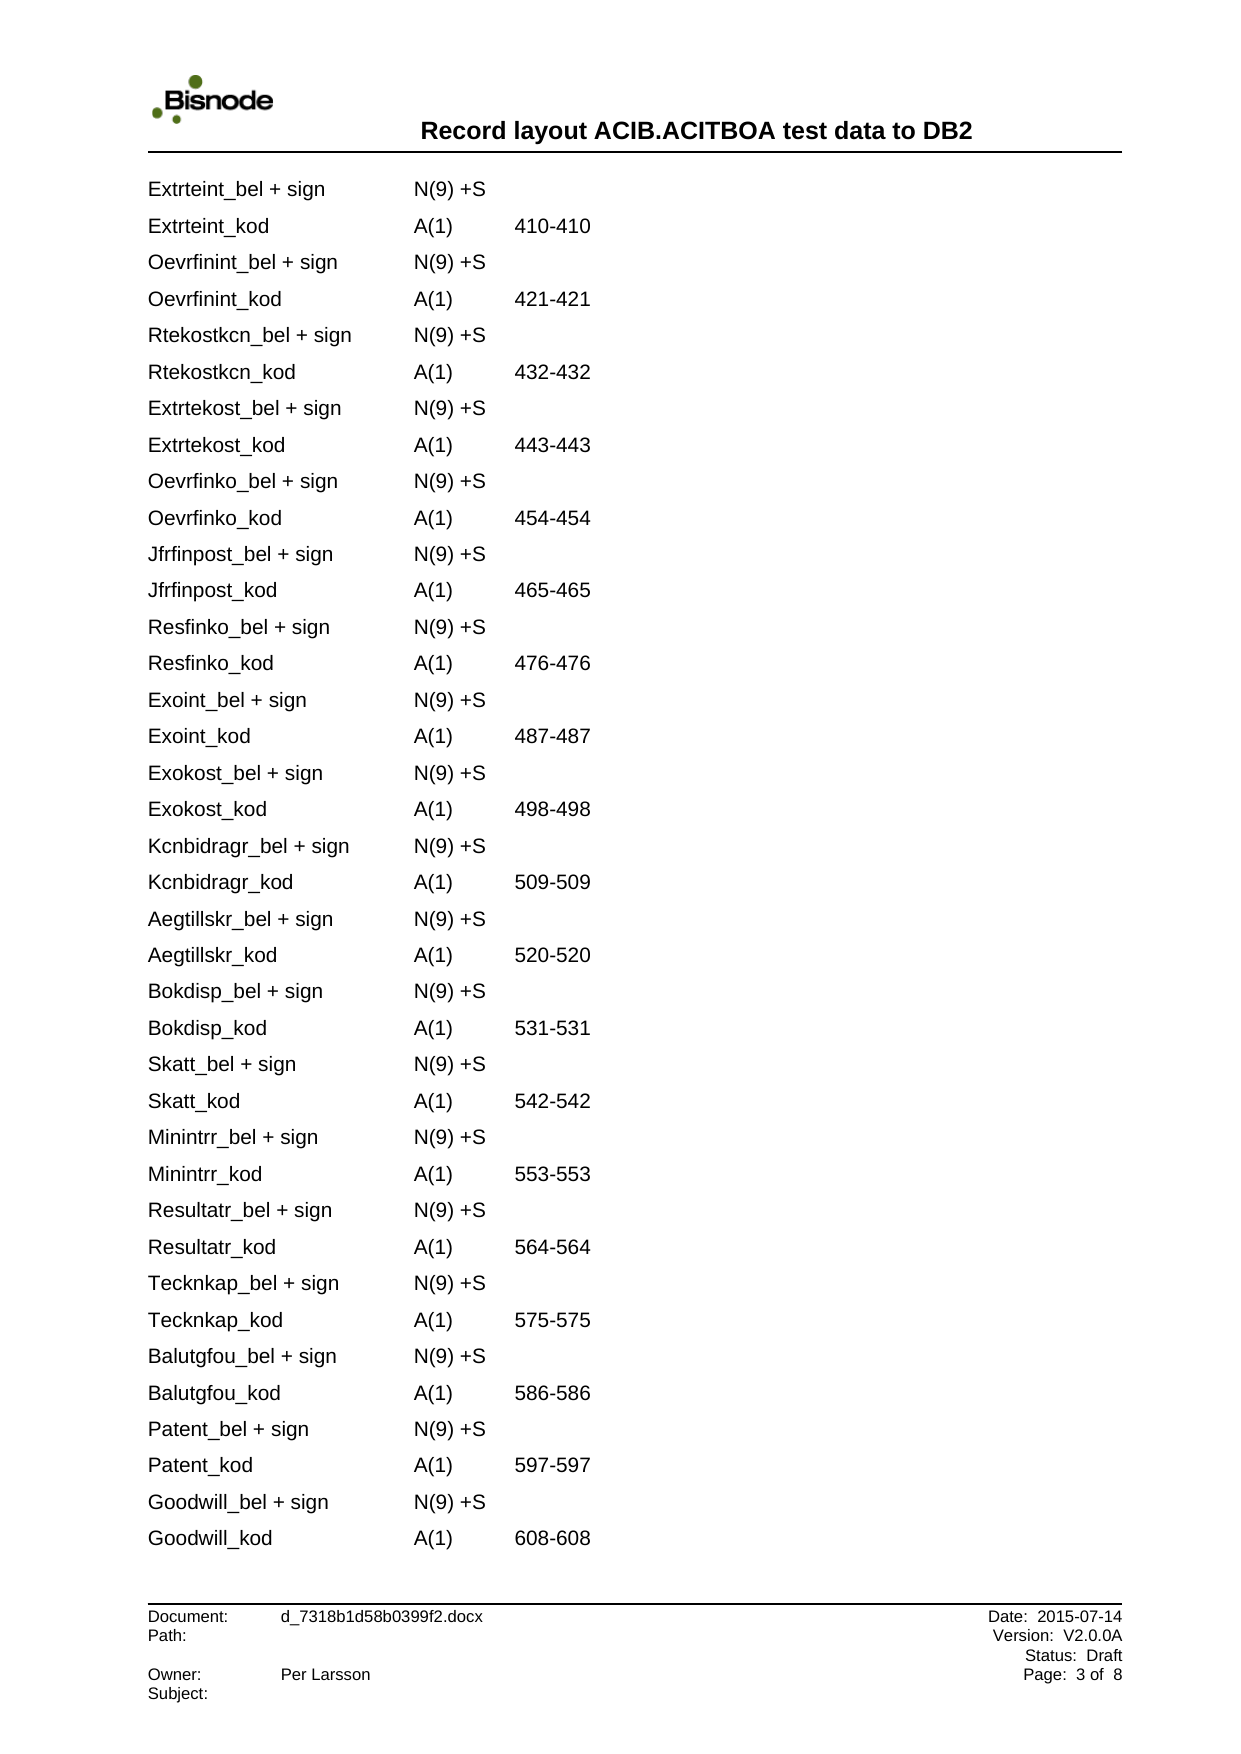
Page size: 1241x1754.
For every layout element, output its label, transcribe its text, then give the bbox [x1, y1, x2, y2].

text Aegtillskr_bel + sign N(9) +S [148, 906, 1122, 930]
text Rtekostkcn_kod A(1) 432-432 [148, 359, 1122, 383]
text Exokost_kod A(1) 498-498 [148, 797, 1122, 821]
text Jfrfinpost_bel + sign N(9) +S [148, 542, 1122, 566]
text Patent_kod A(1) 597-597 [148, 1453, 1122, 1477]
text Bokdisp_bel + sign N(9) +S [148, 979, 1122, 1003]
text Kcnbidragr_kod A(1) 509-509 [148, 870, 1122, 894]
text Extrteint_bel + sign N(9) +S [148, 177, 1122, 201]
text Minintrr_bel + sign N(9) +S [148, 1125, 1122, 1149]
text Resultatr_kod A(1) 564-564 [148, 1234, 1122, 1258]
text Extrtekost_bel + sign N(9) +S [148, 396, 1122, 420]
text Rtekostkcn_bel + sign N(9) +S [148, 323, 1122, 347]
picture [152, 75, 274, 124]
text Oevrfinint_bel + sign N(9) +S [148, 250, 1122, 274]
text Resultatr_bel + sign N(9) +S [148, 1198, 1122, 1222]
text Minintrr_kod A(1) 553-553 [148, 1162, 1122, 1186]
text Goodwill_bel + sign N(9) +S [148, 1490, 1122, 1514]
text Resfinko_bel + sign N(9) +S [148, 615, 1122, 639]
text Extrtekost_kod A(1) 443-443 [148, 432, 1122, 456]
text Exokost_bel + sign N(9) +S [148, 761, 1122, 784]
text Tecknkap_bel + sign N(9) +S [148, 1271, 1122, 1295]
text Exoint_kod A(1) 487-487 [148, 724, 1122, 748]
text Extrteint_kod A(1) 410-410 [148, 214, 1122, 238]
text Oevrfinint_kod A(1) 421-421 [148, 287, 1122, 311]
text Goodwill_kod A(1) 608-608 [148, 1526, 1122, 1550]
text Balutgfou_kod A(1) 586-586 [148, 1380, 1122, 1404]
text Oevrfinko_bel + sign N(9) +S [148, 469, 1122, 493]
text Bokdisp_kod A(1) 531-531 [148, 1016, 1122, 1040]
text Skatt_kod A(1) 542-542 [148, 1089, 1122, 1113]
text Resfinko_kod A(1) 476-476 [148, 651, 1122, 675]
text Exoint_bel + sign N(9) +S [148, 688, 1122, 712]
text Tecknkap_kod A(1) 575-575 [148, 1307, 1122, 1331]
text Aegtillskr_kod A(1) 520-520 [148, 943, 1122, 967]
text Balutgfou_bel + sign N(9) +S [148, 1344, 1122, 1368]
text Skatt_bel + sign N(9) +S [148, 1052, 1122, 1076]
text Jfrfinpost_kod A(1) 465-465 [148, 578, 1122, 602]
text Patent_bel + sign N(9) +S [148, 1417, 1122, 1441]
text Kcnbidragr_bel + sign N(9) +S [148, 833, 1122, 857]
text Oevrfinko_kod A(1) 454-454 [148, 505, 1122, 529]
